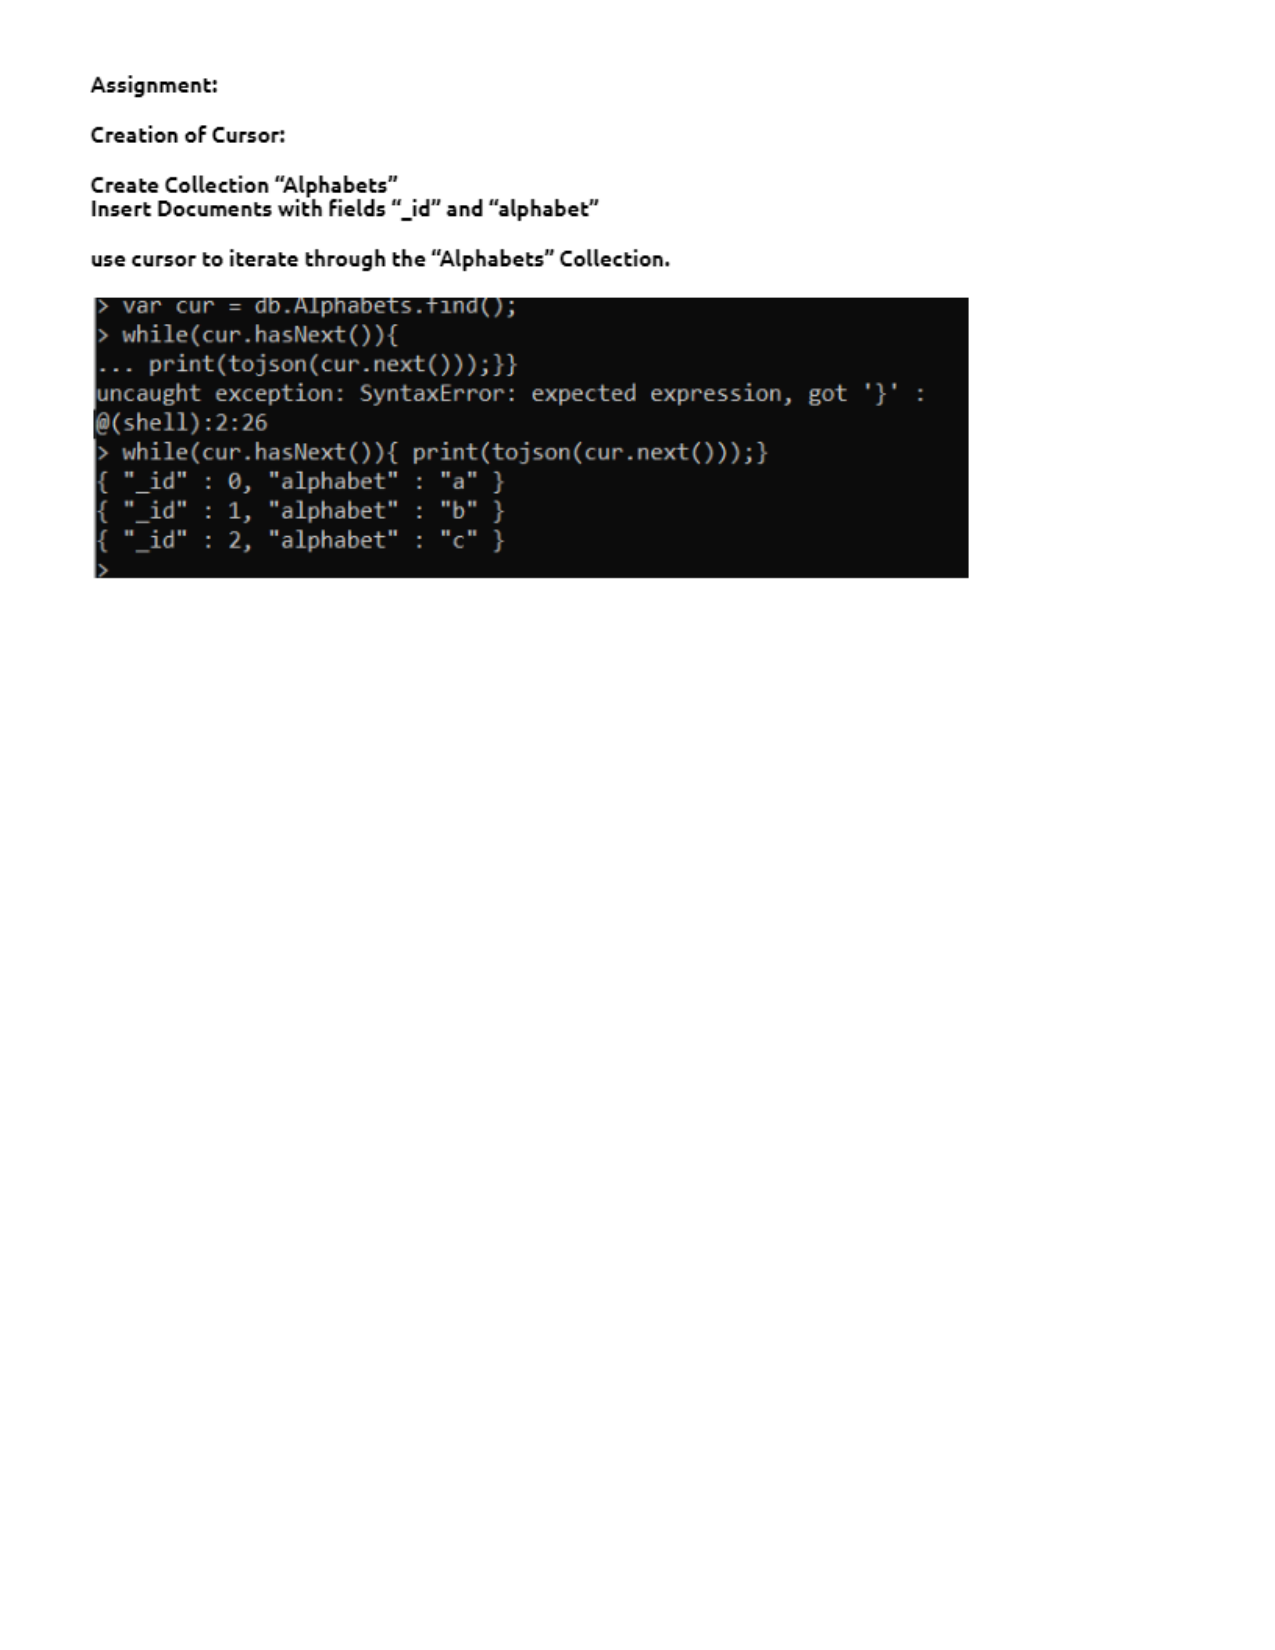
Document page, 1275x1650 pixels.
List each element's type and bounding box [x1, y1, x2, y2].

picture [75, 75, 1083, 677]
